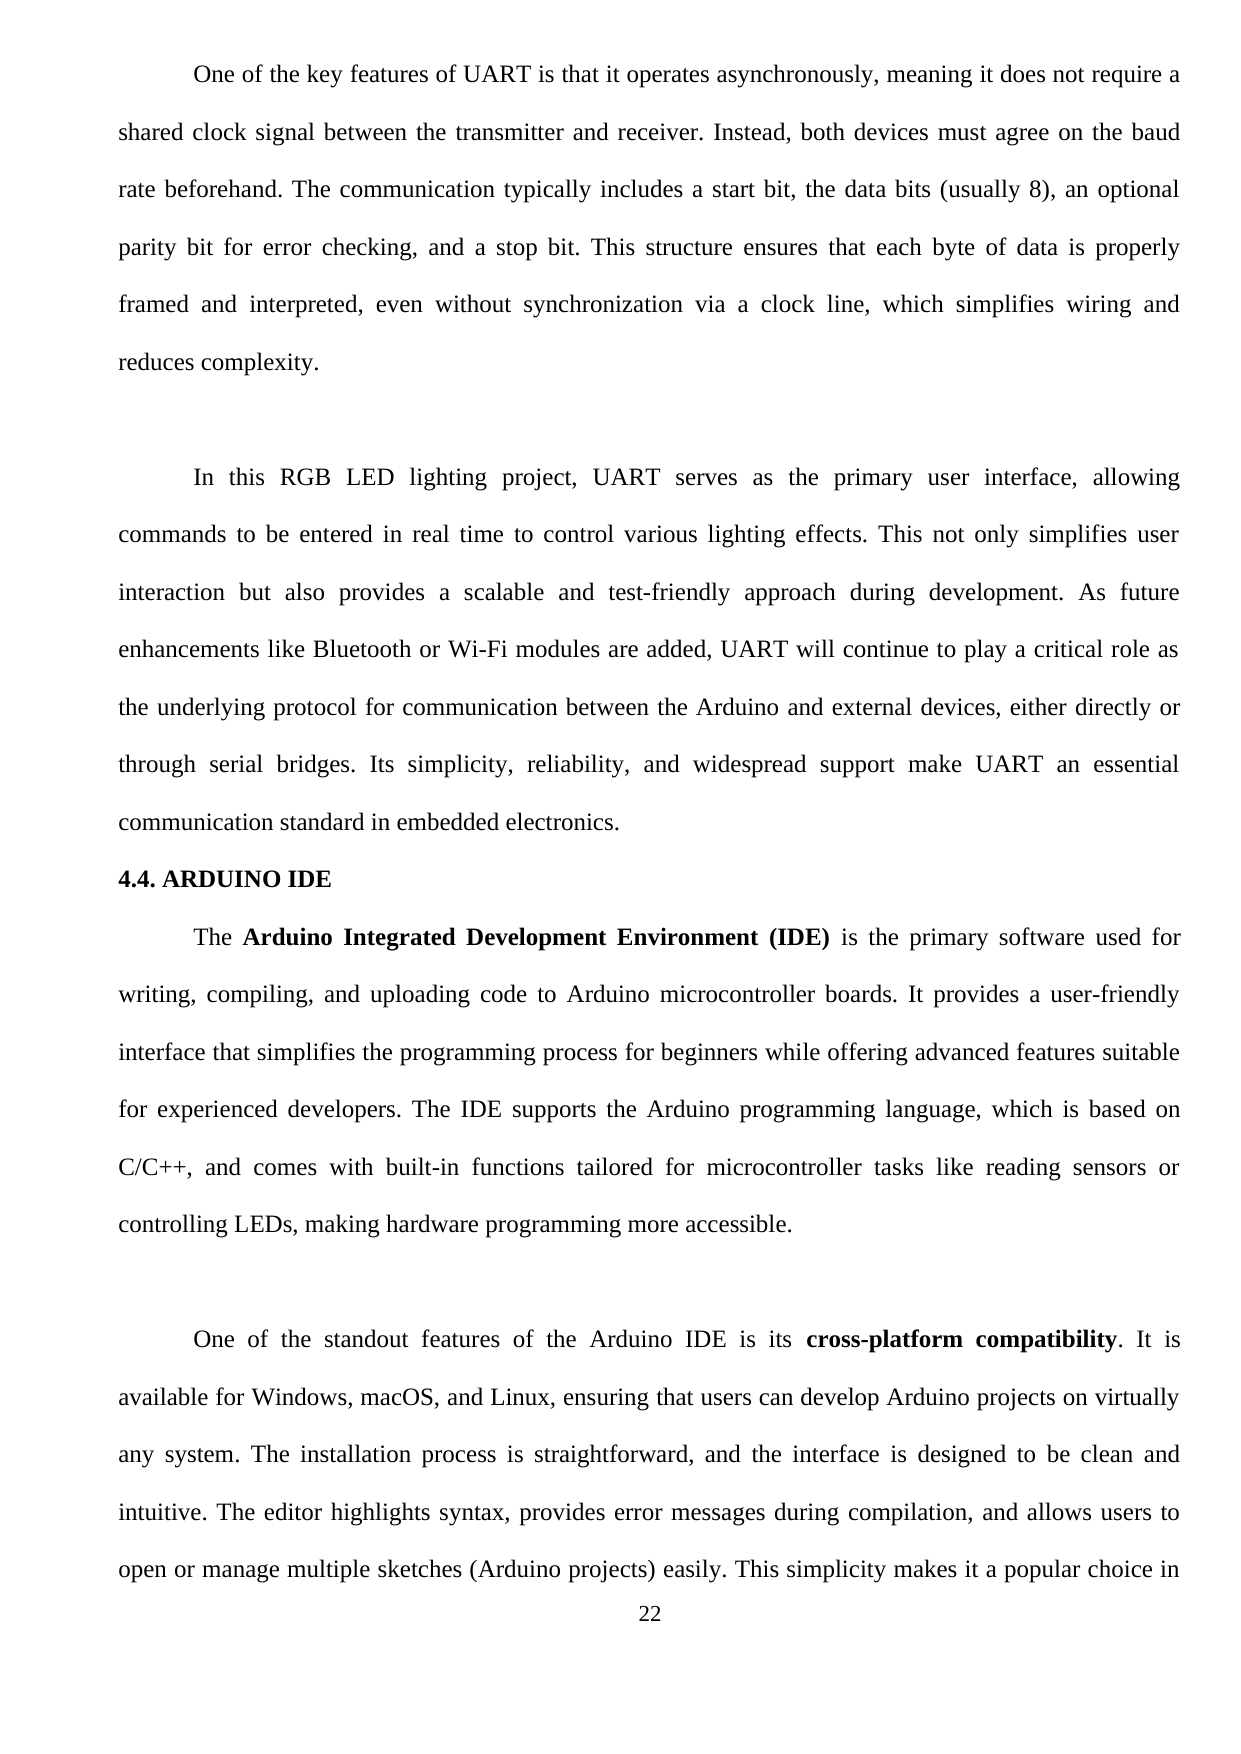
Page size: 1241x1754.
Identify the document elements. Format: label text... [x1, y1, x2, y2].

text The Arduino Integrated Development Environment (IDE) is the primary software used for writing, compiling, and uploading code to Arduino microcontroller boards. It provides a user-friendly interface that simplifies the programming process for beginners while offering advanced features suitable for experienced developers. The IDE supports the Arduino programming language, which is based on C/C++, and comes with built-in functions tailored for microcontroller tasks like reading sensors or controlling LEDs, making hardware programming more accessible. [118, 1209, 1181, 1525]
text One of the key features of UART is that it operates asynchronously, meaning it does not require a shared clock signal between the transmitter and receiver. Instead, both devices must agree on the baud rate beforehand. The communication typically includes a start bit, the data bits (usually 8), an optional parity bit for error checking, and a stop bit. This structure ensures that each byte of data is properly framed and interpreted, even without synchronization via a clock line, which simplifies wiring and reduces complexity. [118, 347, 1181, 663]
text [118, 59, 1181, 260]
text 4.4. ARDUINO IDE [118, 1152, 1181, 1180]
text In this RGB LED lighting project, UART serves as the primary user interface, allowing commands to be entered in real time to control various lighting effects. This not only simplifies user interaction but also provides a scalable and test-friendly approach during development. As future enhancements like Bluetooth or Wi-Fi modules are added, UART will continue to play a critical role as the underlying protocol for communication between the Arduino and external devices, either directly or through serial bridges. Its simplicity, reliability, and widespread support make UART an essential communication standard in embedded electronics. [118, 749, 1181, 1123]
